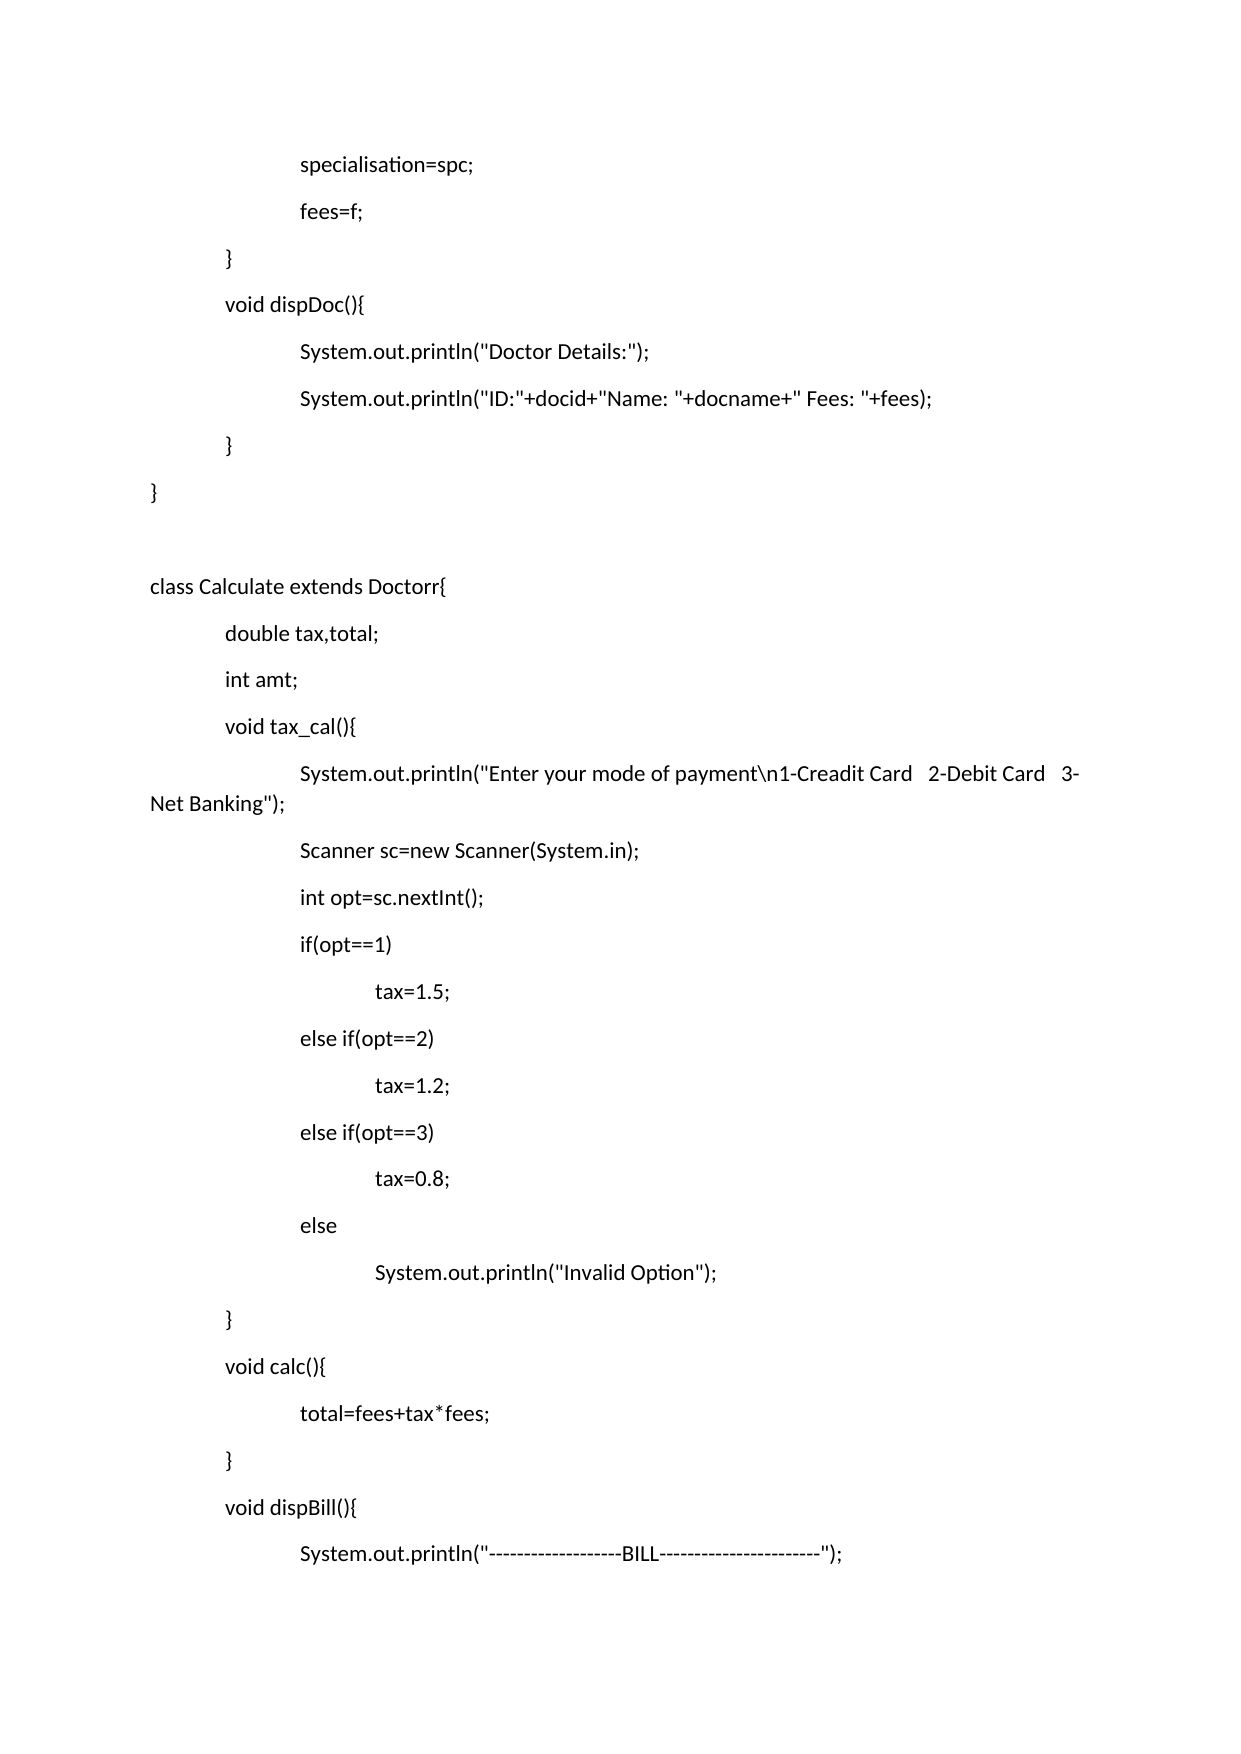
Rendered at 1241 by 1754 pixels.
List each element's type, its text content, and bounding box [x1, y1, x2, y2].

text specialisation=spc; [150, 150, 1090, 178]
text void calc(){ [150, 1352, 1090, 1380]
text } [150, 1305, 1090, 1333]
text tax=0.8; [150, 1164, 1090, 1193]
text System.out.println("Enter your mode of payment\n1-Creadit Card 2-Debit Card 3-Net Banking"); [150, 759, 1090, 818]
text else if(opt==3) [150, 1118, 1090, 1146]
text int opt=sc.nextInt(); [150, 883, 1090, 911]
text System.out.println("-------------------BILL-----------------------"); [150, 1539, 1090, 1568]
text double tax,total; [150, 619, 1090, 647]
text else [150, 1211, 1090, 1239]
text } [150, 431, 1090, 459]
text int amt; [150, 666, 1090, 694]
text System.out.println("Invalid Option"); [150, 1258, 1090, 1286]
text Scanner sc=new Scanner(System.in); [150, 836, 1090, 864]
text void dispBill(){ [150, 1493, 1090, 1521]
text } [150, 478, 1090, 506]
text } [150, 1446, 1090, 1474]
text } [150, 244, 1090, 272]
text class Calculate extends Doctorr{ [150, 572, 1090, 600]
text tax=1.5; [150, 977, 1090, 1005]
text else if(opt==2) [150, 1024, 1090, 1052]
text fees=f; [150, 197, 1090, 225]
text total=fees+tax*fees; [150, 1399, 1090, 1427]
text System.out.println("Doctor Details:"); [150, 337, 1090, 366]
text void tax_cal(){ [150, 712, 1090, 741]
text if(opt==1) [150, 930, 1090, 958]
text void dispDoc(){ [150, 291, 1090, 319]
text System.out.println("ID:"+docid+"Name: "+docname+" Fees: "+fees); [150, 384, 1090, 412]
text tax=1.2; [150, 1071, 1090, 1099]
